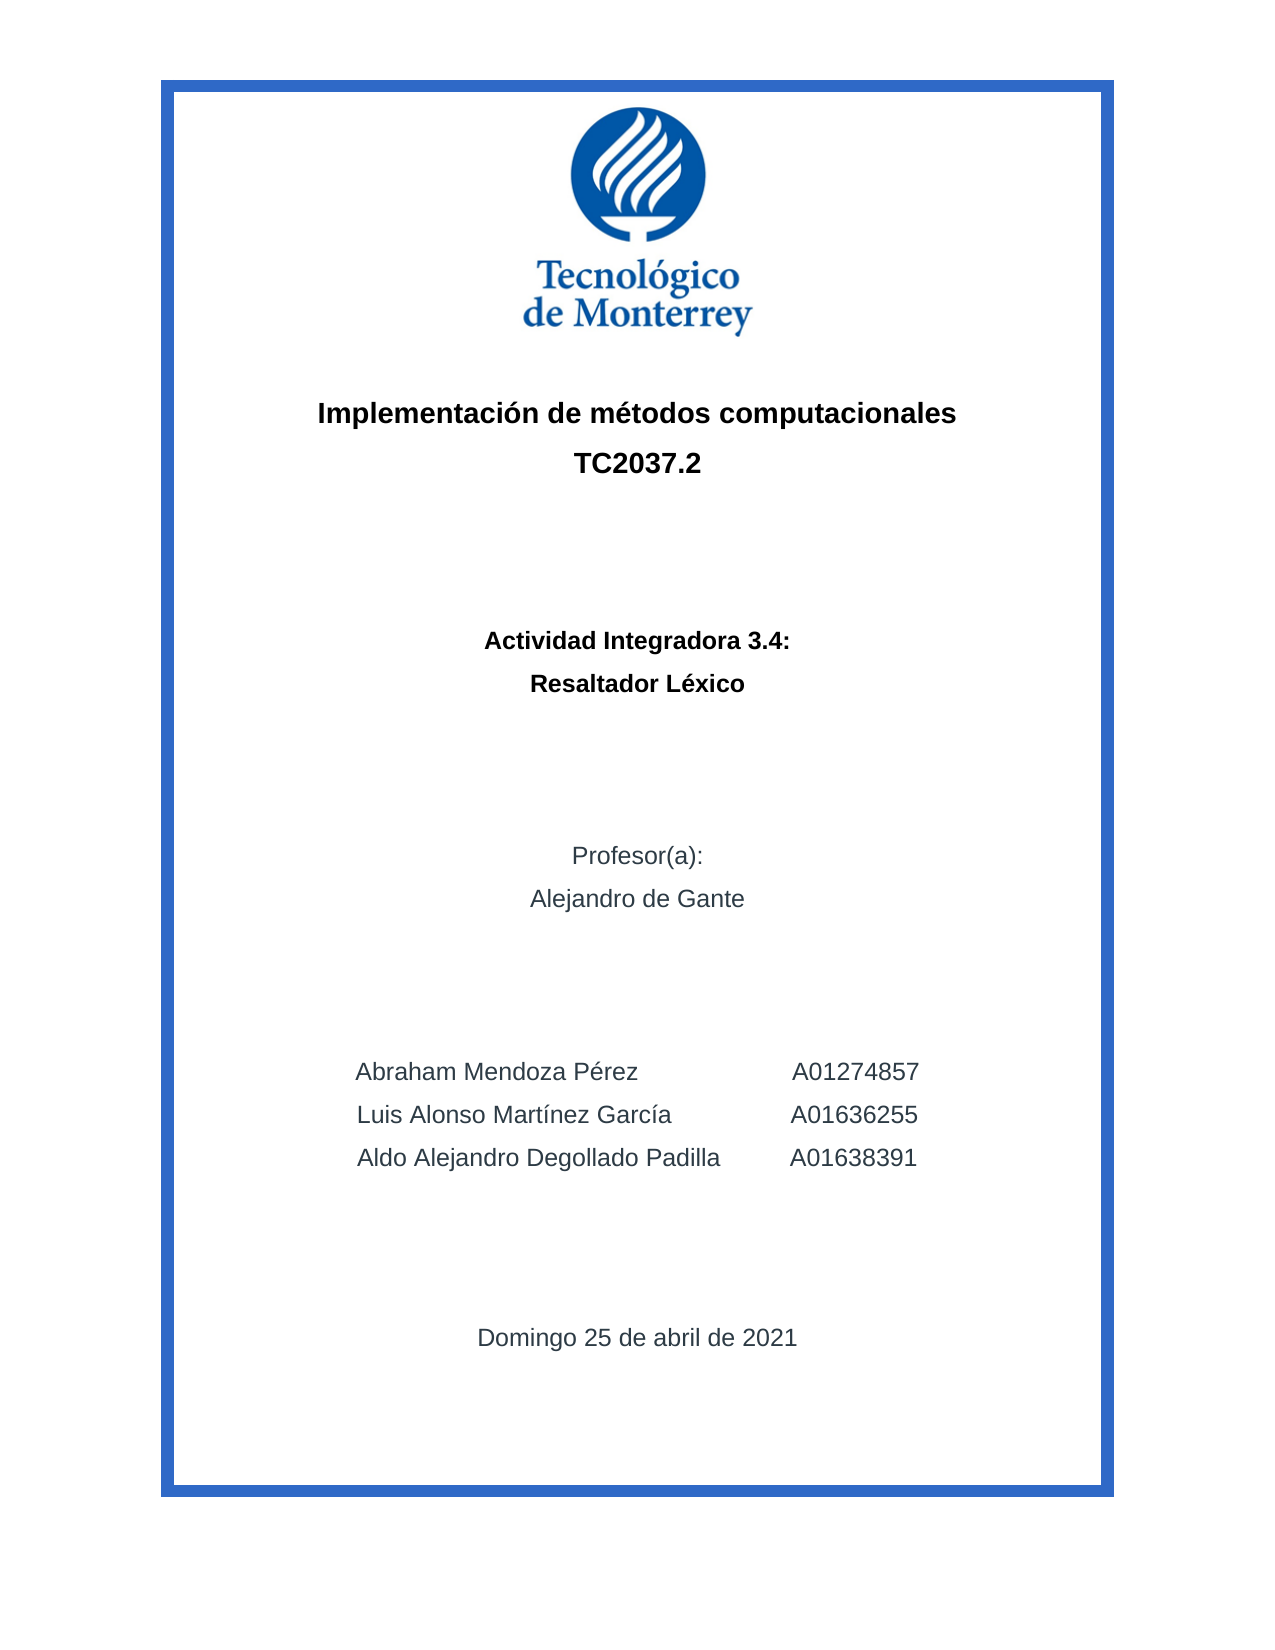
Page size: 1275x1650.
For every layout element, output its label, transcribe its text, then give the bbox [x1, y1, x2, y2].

picture [500, 102, 775, 339]
table_header Implementación de métodos computacionales TC2037.2 Actividad Integradora 3.4: Resaltador Léxico Profesor(a): Alejandro de Gante Abraham Mendoza Pérez A01274857 Luis Alonso Martínez García A01636255 Aldo Alejandro Degollado Padilla A01638391 Domingo 25 de abril de 2021 [174, 92, 1101, 1484]
